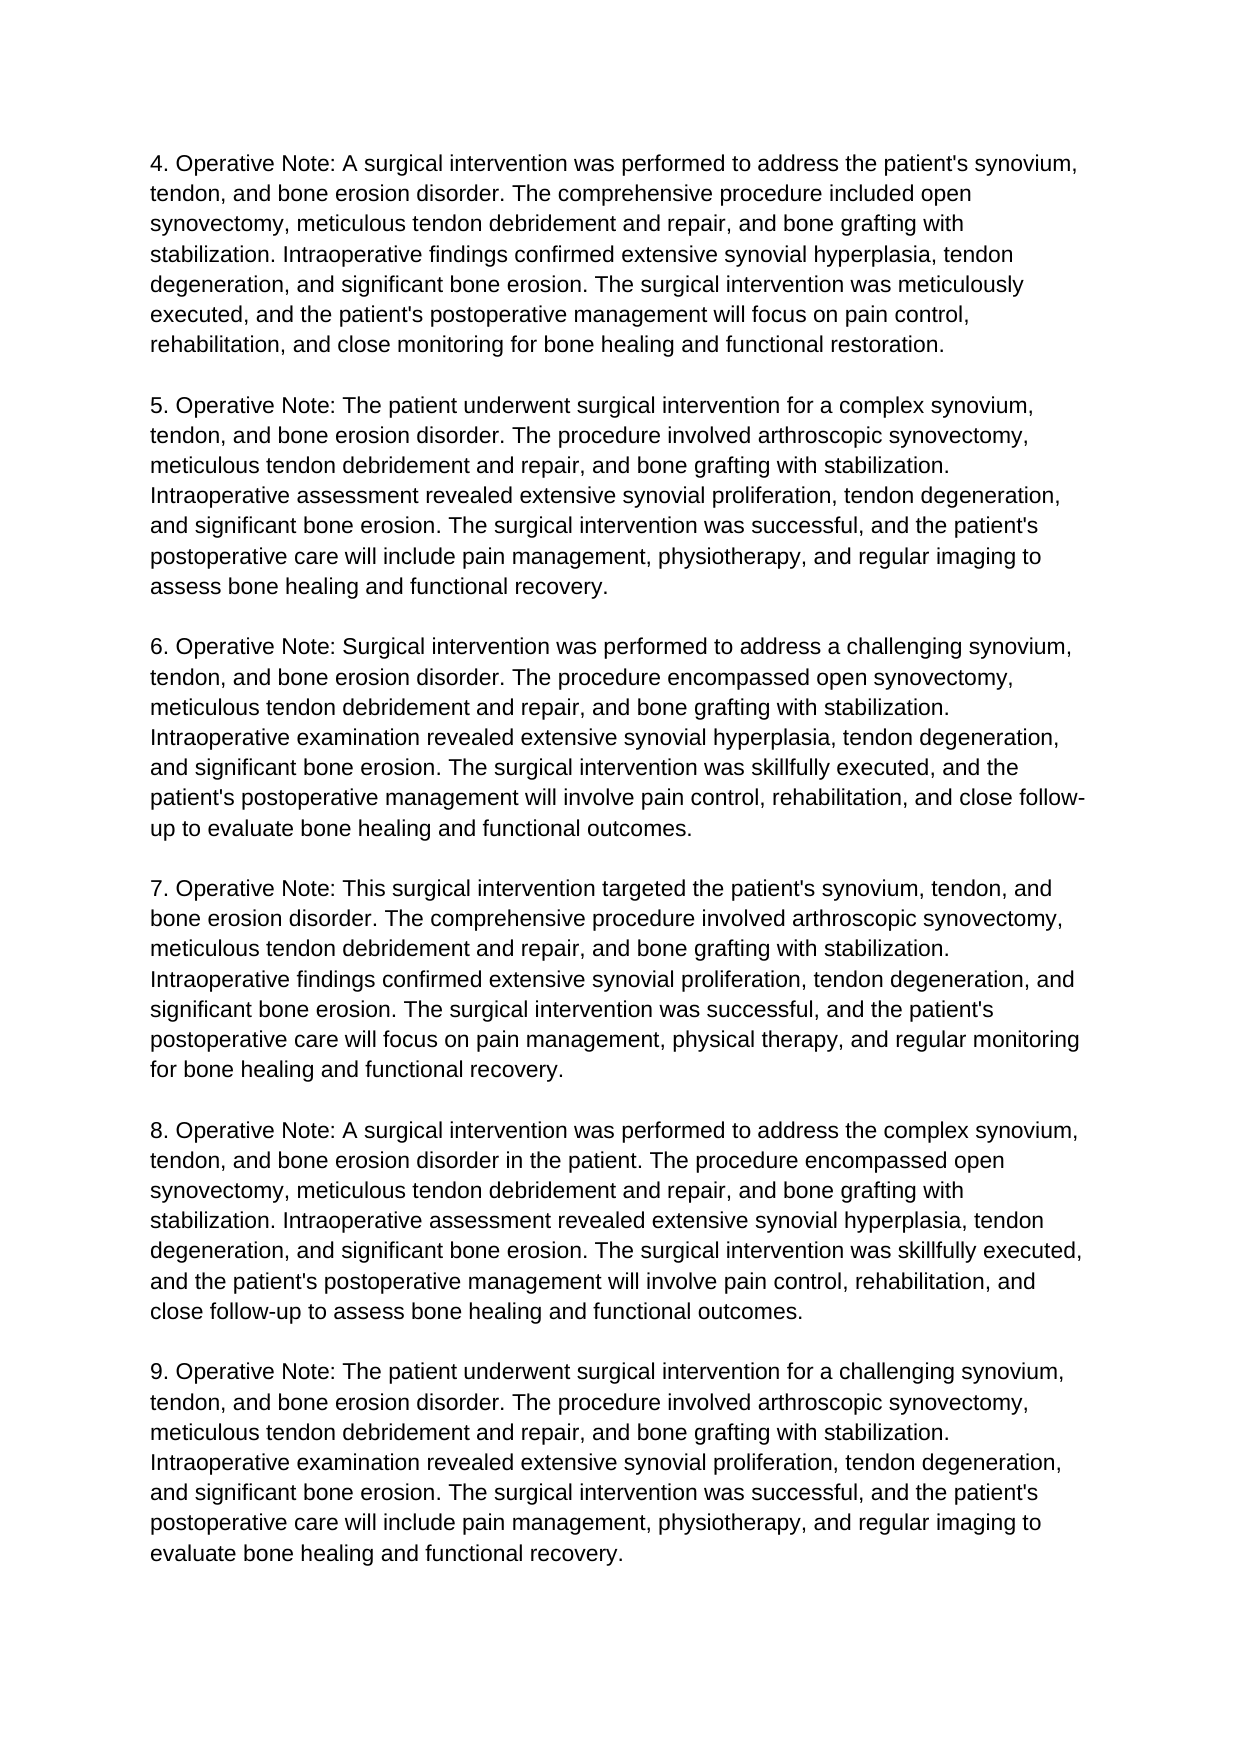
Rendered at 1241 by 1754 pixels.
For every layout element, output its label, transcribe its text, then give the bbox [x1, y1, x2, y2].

text 6. Operative Note: Surgical intervention was performed to address a challenging synovium, tendon, and bone erosion disorder. The procedure encompassed open synovectomy, meticulous tendon debridement and repair, and bone grafting with stabilization. Intraoperative examination revealed extensive synovial hyperplasia, tendon degeneration, and significant bone erosion. The surgical intervention was skillfully executed, and the patient's postoperative management will involve pain control, rehabilitation, and close follow-up to evaluate bone healing and functional outcomes. [150, 633, 1090, 841]
text 8. Operative Note: A surgical intervention was performed to address the complex synovium, tendon, and bone erosion disorder in the patient. The procedure encompassed open synovectomy, meticulous tendon debridement and repair, and bone grafting with stabilization. Intraoperative assessment revealed extensive synovial hyperplasia, tendon degeneration, and significant bone erosion. The surgical intervention was skillfully executed, and the patient's postoperative management will involve pain control, rehabilitation, and close follow-up to assess bone healing and functional outcomes. [150, 1117, 1090, 1324]
text 9. Operative Note: The patient underwent surgical intervention for a challenging synovium, tendon, and bone erosion disorder. The procedure involved arthroscopic synovectomy, meticulous tendon debridement and repair, and bone grafting with stabilization. Intraoperative examination revealed extensive synovial proliferation, tendon degeneration, and significant bone erosion. The surgical intervention was successful, and the patient's postoperative care will include pain management, physiotherapy, and regular imaging to evaluate bone healing and functional recovery. [150, 1358, 1090, 1566]
text 7. Operative Note: This surgical intervention targeted the patient's synovium, tendon, and bone erosion disorder. The comprehensive procedure involved arthroscopic synovectomy, meticulous tendon debridement and repair, and bone grafting with stabilization. Intraoperative findings confirmed extensive synovial proliferation, tendon degeneration, and significant bone erosion. The surgical intervention was successful, and the patient's postoperative care will focus on pain management, physical therapy, and regular monitoring for bone healing and functional recovery. [150, 875, 1090, 1083]
text 5. Operative Note: The patient underwent surgical intervention for a complex synovium, tendon, and bone erosion disorder. The procedure involved arthroscopic synovectomy, meticulous tendon debridement and repair, and bone grafting with stabilization. Intraoperative assessment revealed extensive synovial proliferation, tendon degeneration, and significant bone erosion. The surgical intervention was successful, and the patient's postoperative care will include pain management, physiotherapy, and regular imaging to assess bone healing and functional recovery. [150, 392, 1090, 599]
text 4. Operative Note: A surgical intervention was performed to address the patient's synovium, tendon, and bone erosion disorder. The comprehensive procedure included open synovectomy, meticulous tendon debridement and repair, and bone grafting with stabilization. Intraoperative findings confirmed extensive synovial hyperplasia, tendon degeneration, and significant bone erosion. The surgical intervention was meticulously executed, and the patient's postoperative management will focus on pain control, rehabilitation, and close monitoring for bone healing and functional restoration. [150, 150, 1090, 358]
